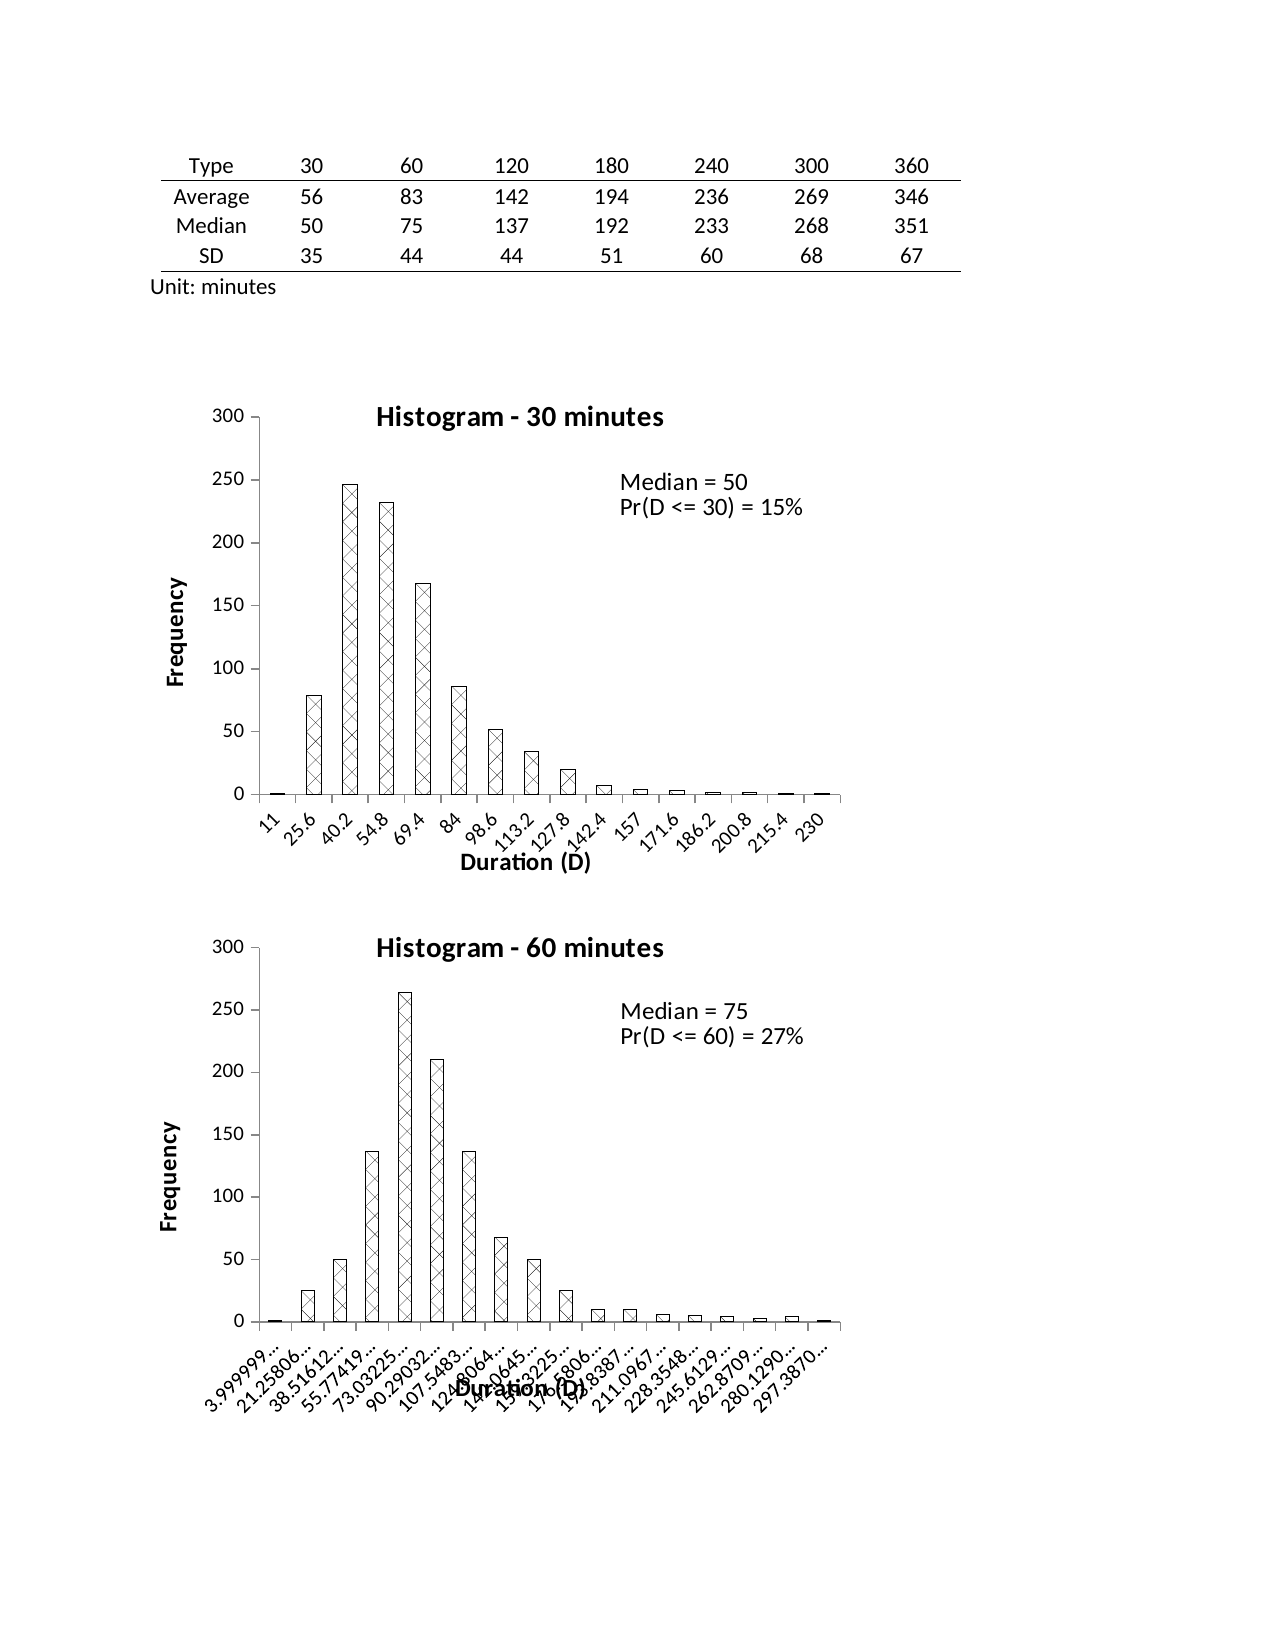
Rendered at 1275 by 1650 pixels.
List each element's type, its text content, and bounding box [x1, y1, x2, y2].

table_header Type [161, 150, 261, 180]
table_cell Average [161, 181, 261, 210]
table_cell 269 [761, 181, 861, 210]
table_cell 75 [361, 210, 461, 241]
table_cell 233 [661, 210, 761, 241]
table_cell SD [161, 241, 261, 271]
table_header 180 [561, 150, 661, 180]
table_cell 137 [461, 210, 561, 241]
table_header 360 [861, 150, 961, 180]
table_cell 51 [561, 241, 661, 271]
table_cell 351 [861, 210, 961, 241]
table_cell 142 [461, 181, 561, 210]
table_header 60 [361, 150, 461, 180]
table_cell 236 [661, 181, 761, 210]
table_header 240 [661, 150, 761, 180]
table_cell 35 [261, 241, 361, 271]
table_cell 83 [361, 181, 461, 210]
table_cell 50 [261, 210, 361, 241]
table_cell 44 [361, 241, 461, 271]
table_cell 44 [461, 241, 561, 271]
table_cell 68 [761, 241, 861, 271]
text Unit: minutes [150, 272, 1125, 300]
table_header 30 [261, 150, 361, 180]
table_cell 56 [261, 181, 361, 210]
table_header 300 [761, 150, 861, 180]
table_cell 268 [761, 210, 861, 241]
table_cell 60 [661, 241, 761, 271]
table_cell Median [161, 210, 261, 241]
table_header 120 [461, 150, 561, 180]
table_cell 194 [561, 181, 661, 210]
table_cell 67 [861, 241, 961, 271]
table_cell 192 [561, 210, 661, 241]
table_cell 346 [861, 181, 961, 210]
